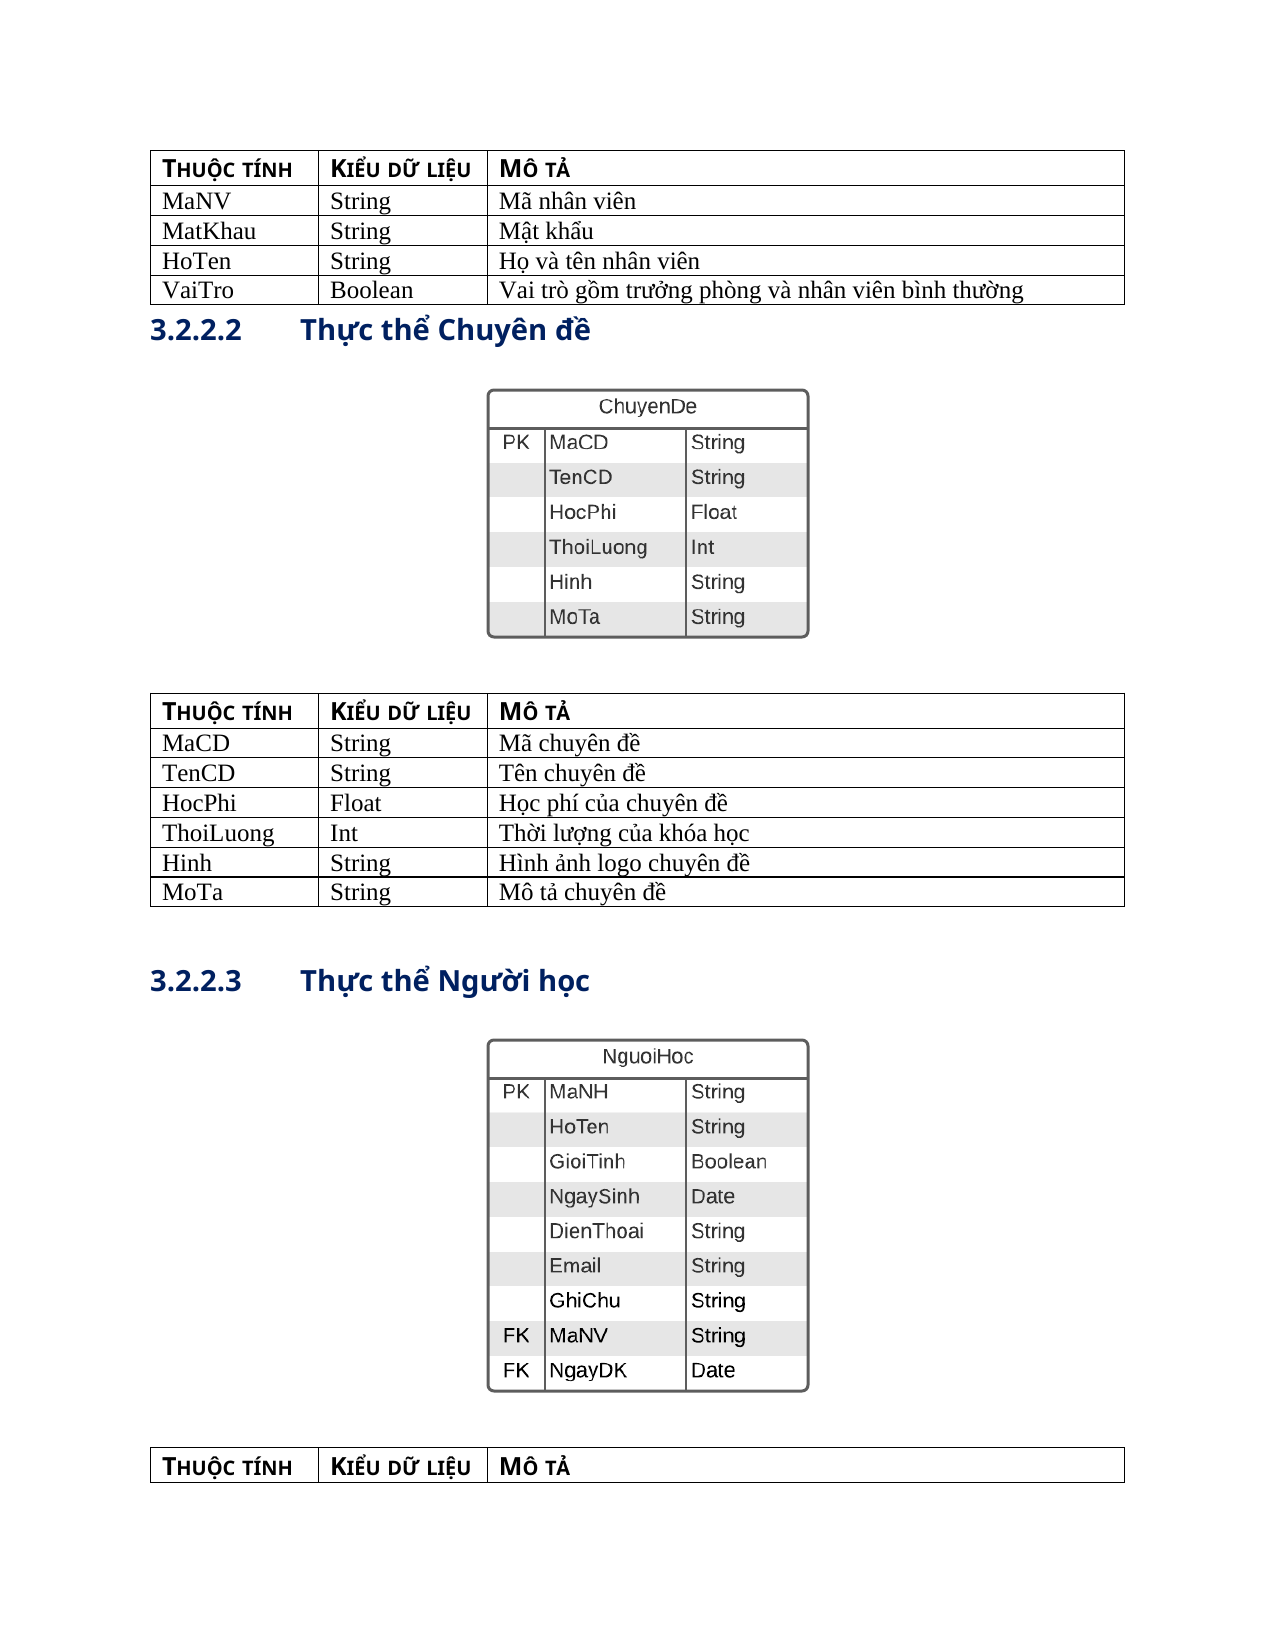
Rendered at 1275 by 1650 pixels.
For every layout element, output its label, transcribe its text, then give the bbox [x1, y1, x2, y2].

table_cell String [319, 878, 487, 906]
table_header Kiểu dữ liệu [319, 1448, 487, 1482]
subtitle Thực thể Người học [150, 960, 1125, 1000]
table_cell String [319, 246, 487, 274]
table_header Kiểu dữ liệu [319, 694, 487, 727]
table_cell Int [319, 818, 487, 847]
table_cell HoTen [151, 246, 318, 274]
table_cell String [319, 216, 487, 245]
subtitle Thực thể Chuyên đề [150, 309, 1125, 349]
table_cell MaCD [151, 729, 318, 757]
picture [450, 352, 845, 674]
table_header Mô tả [488, 151, 1124, 185]
table_cell String [319, 729, 487, 757]
table_header Thuộc tính [151, 694, 318, 727]
table_cell Thời lượng của khóa học [488, 818, 1124, 847]
table_cell Tên chuyên đề [488, 758, 1124, 787]
table_cell Hình ảnh logo chuyên đề [488, 848, 1124, 876]
table_header Mô tả [488, 694, 1124, 727]
table_header Thuộc tính [151, 151, 318, 185]
table_cell Mật khẩu [488, 216, 1124, 245]
table_header Kiểu dữ liệu [319, 151, 487, 185]
table_cell Học phí của chuyên đề [488, 788, 1124, 817]
table_header Thuộc tính [151, 1448, 318, 1482]
table_cell String [319, 848, 487, 876]
table_cell Mô tả chuyên đề [488, 878, 1124, 906]
table_cell MoTa [151, 878, 318, 906]
table_cell Float [319, 788, 487, 817]
table_cell Mã nhân viên [488, 186, 1124, 215]
table_cell ThoiLuong [151, 818, 318, 847]
table_cell Boolean [319, 276, 487, 304]
table_cell String [319, 186, 487, 215]
table_cell Vai trò gồm trưởng phòng và nhân viên bình thường [488, 276, 1124, 304]
table_cell TenCD [151, 758, 318, 787]
table_cell MatKhau [151, 216, 318, 245]
table_cell HocPhi [151, 788, 318, 817]
table_cell Mã chuyên đề [488, 729, 1124, 757]
table_cell String [319, 758, 487, 787]
table_cell MaNV [151, 186, 318, 215]
table_header Mô tả [488, 1448, 1124, 1482]
table_cell Hinh [151, 848, 318, 876]
table_cell VaiTro [151, 276, 318, 304]
table_cell Họ và tên nhân viên [488, 246, 1124, 274]
picture [450, 1002, 845, 1428]
